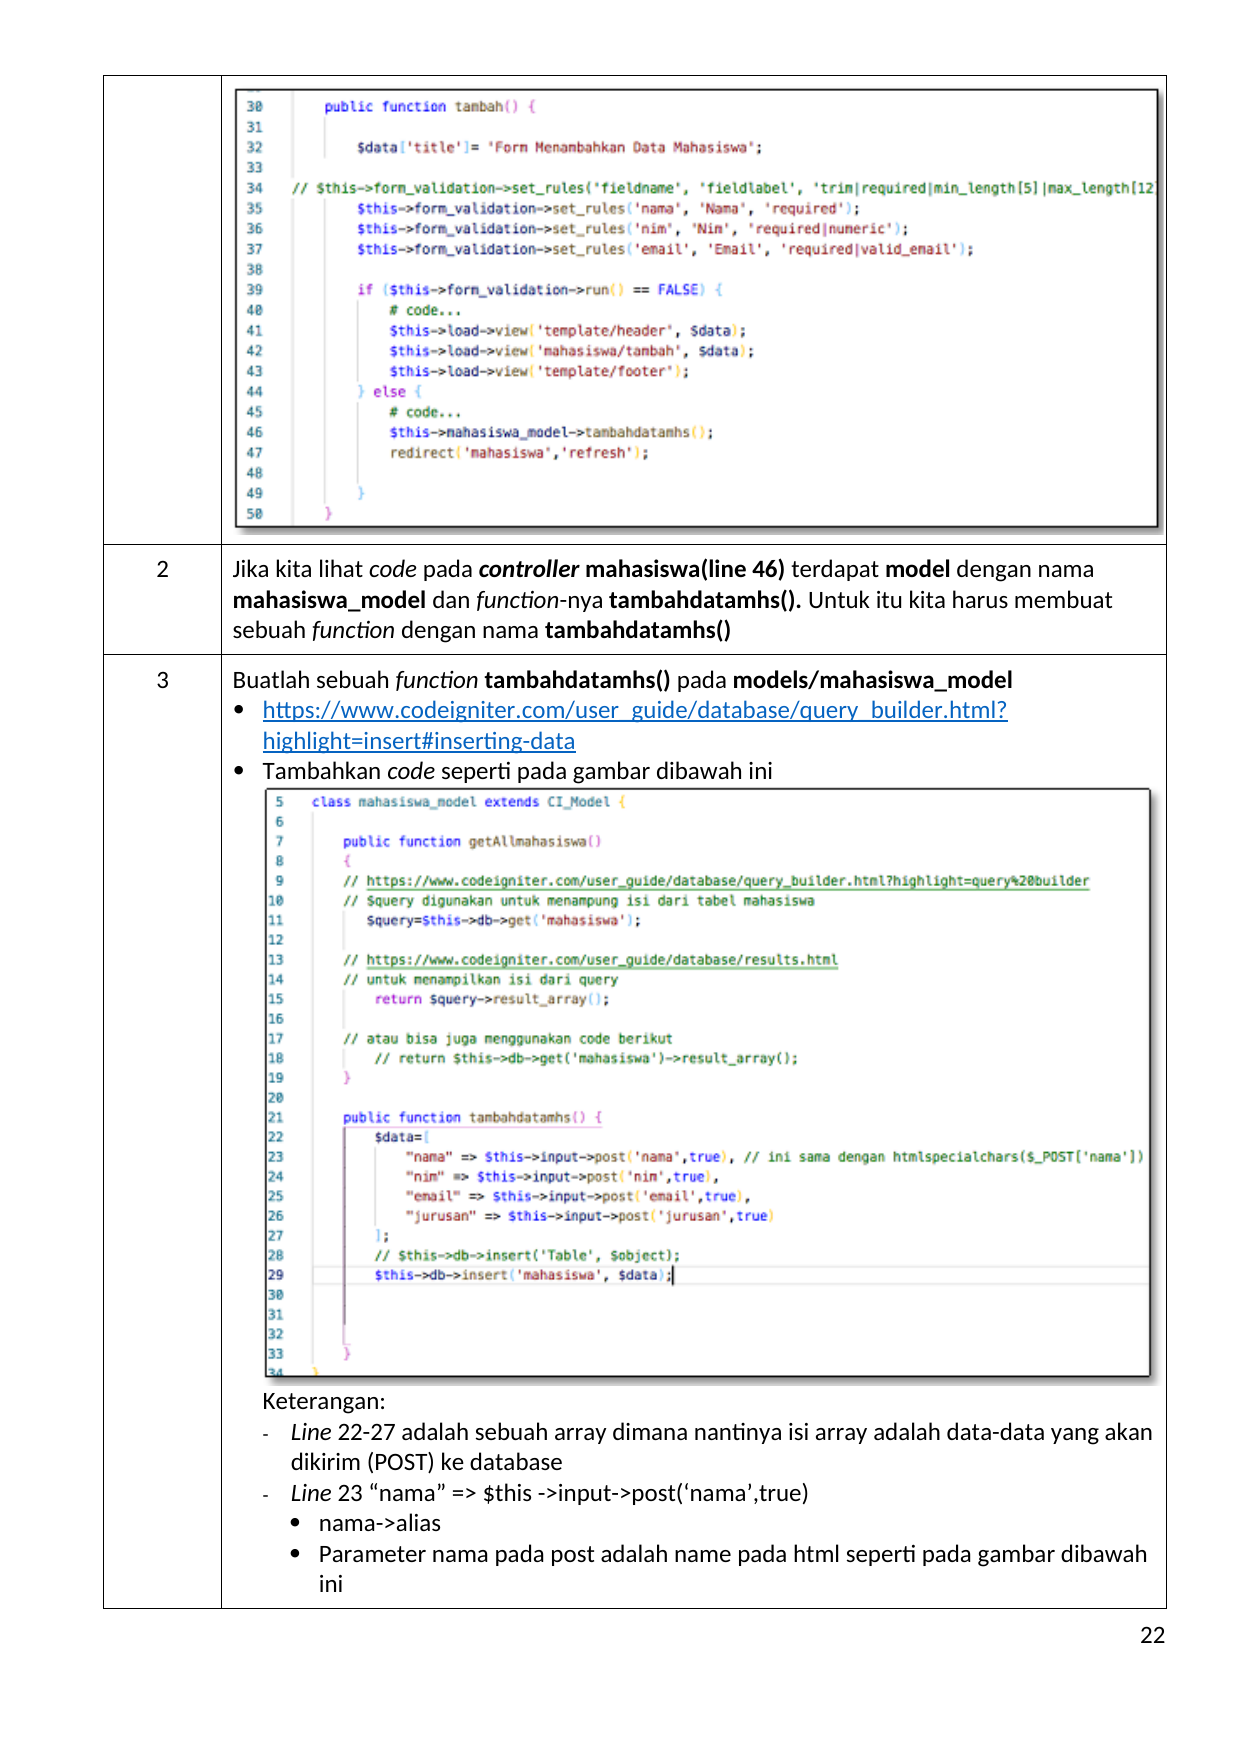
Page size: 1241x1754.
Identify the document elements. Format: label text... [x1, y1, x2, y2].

picture [262, 786, 1163, 1386]
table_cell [222, 655, 1166, 1608]
table_cell 1 [104, 76, 221, 544]
table_cell Jika kita lihat code pada controller mahasiswa(line 46) terdapat model dengan nama mahasiswa_model dan function-nya tambahdatamhs(). Untuk itu kita harus membuat sebuah function dengan nama tambahdatamhs() [222, 545, 1166, 654]
table_cell 2 [104, 545, 221, 654]
table_cell 3 [104, 655, 221, 1608]
picture [232, 85, 1164, 535]
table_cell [222, 76, 1166, 544]
